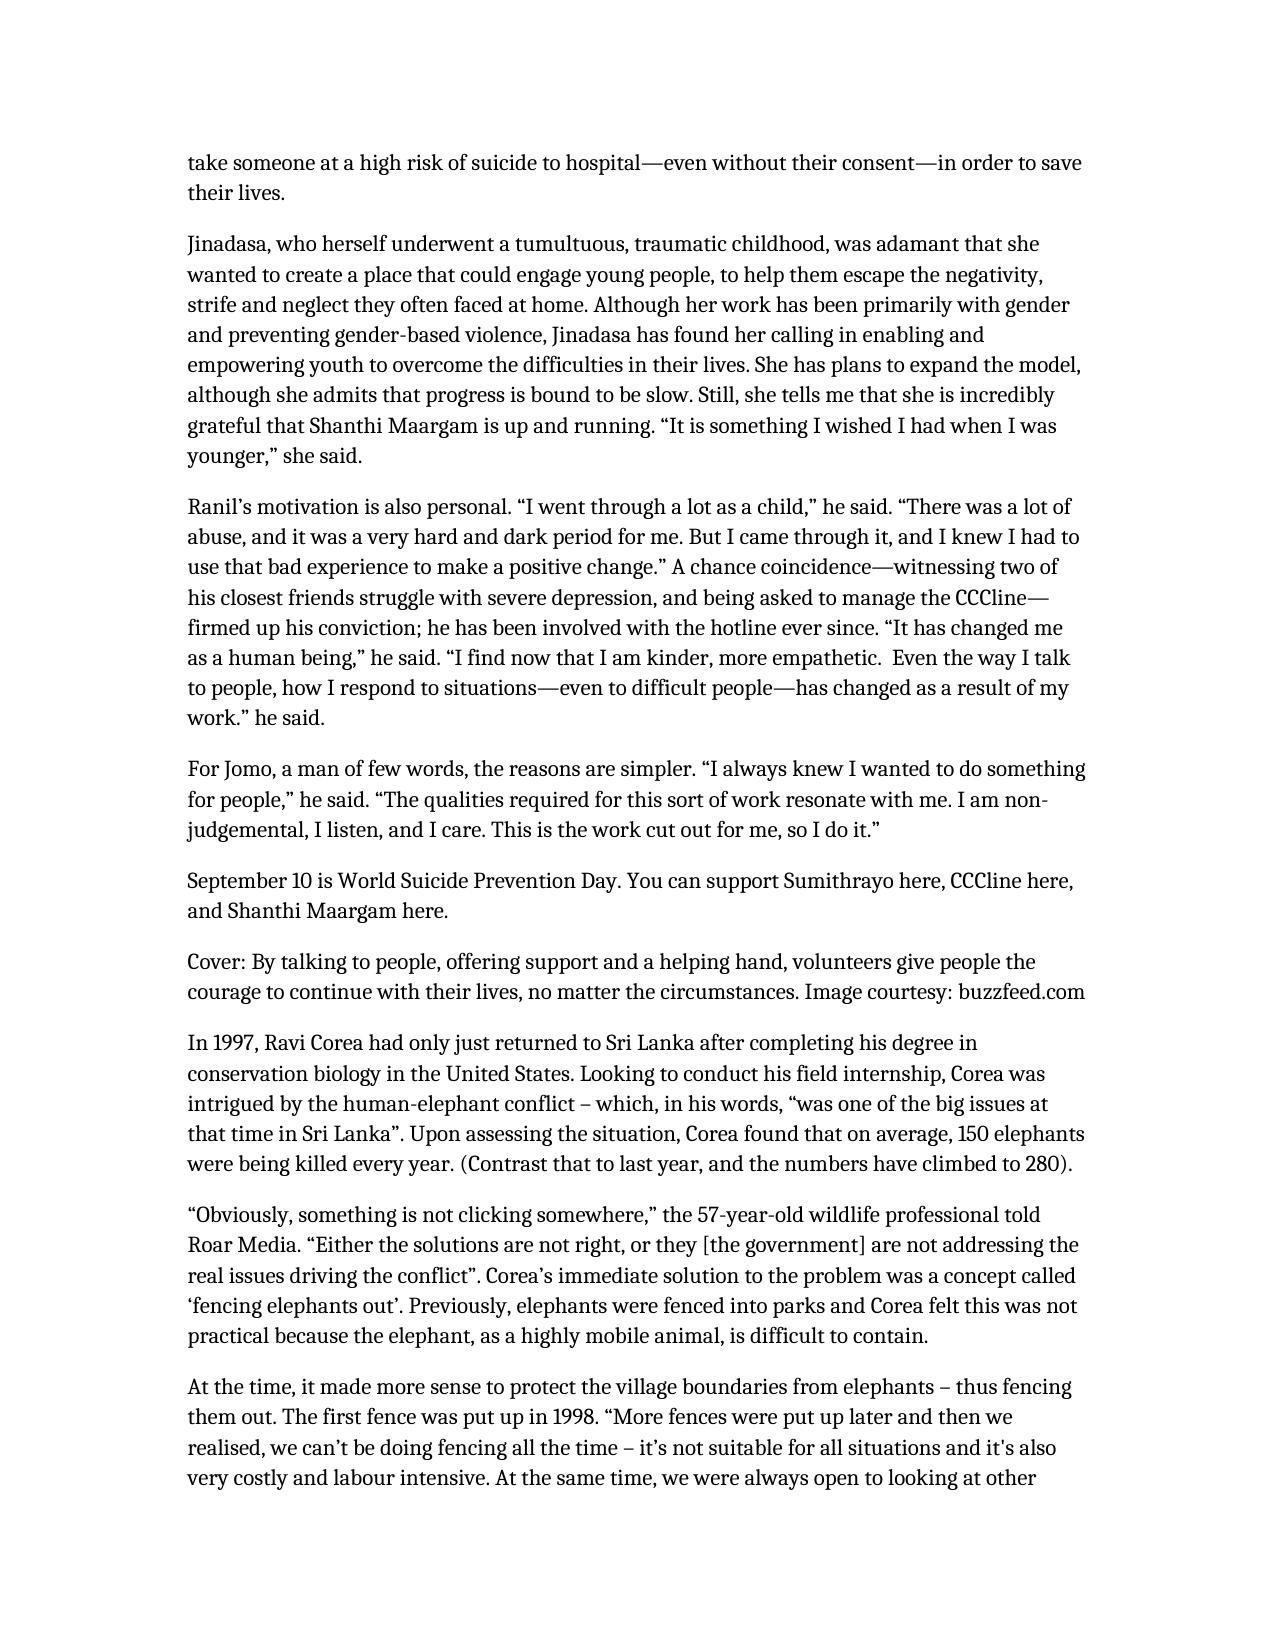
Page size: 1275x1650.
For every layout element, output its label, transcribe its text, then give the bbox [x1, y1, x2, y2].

text In 1997, Ravi Corea had only just returned to Sri Lanka after completing his degree in conservation biology in the United States. Looking to conduct his field internship, Corea was intrigued by the human-elephant conflict – which, in his words, “was one of the big issues at that time in Sri Lanka”. Upon assessing the situation, Corea found that on average, 150 elephants were being killed every year. (Contrast that to last year, and the numbers have climbed to 280). [187, 1030, 1087, 1177]
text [187, 150, 1087, 207]
text “Obviously, something is not clicking somewhere,” the 57-year-old wildlife professional told Roar Media. “Either the solutions are not right, or they [the government] are not addressing the real issues driving the conflict”. Corea’s immediate solution to the problem was a concept called ‘fencing elephants out’. Previously, elephants were fenced into parks and Corea felt this was not practical because the elephant, as a highly mobile animal, is difficult to contain. [187, 1202, 1087, 1349]
text September 10 is World Suicide Prevention Day. You can support Sumithrayo here, CCCline here, and Shanthi Maargam here. [187, 868, 1087, 924]
text For Jomo, a man of few words, the reasons are simpler. “I always knew I wanted to do something for people,” he said. “The qualities required for this sort of work resonate with me. I am non-judgemental, I listen, and I care. This is the work cut out for me, so I do it.” [187, 756, 1087, 843]
text Cover: By talking to people, offering support and a helping hand, volunteers give people the courage to continue with their lives, no matter the circumstances. Image courtesy: buzzfeed.com [187, 949, 1087, 1006]
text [187, 1374, 1087, 1491]
text Ranil’s motivation is also personal. “I went through a lot as a child,” he said. “There was a lot of abuse, and it was a very hard and dark period for me. But I came through it, and I knew I had to use that bad experience to make a positive change.” A chance coincidence—witnessing two of his closest friends struggle with severe depression, and being asked to manage the CCCline—firmed up his conviction; he has been involved with the hotline ever since. “It has changed me as a human being,” he said. “I find now that I am kinder, more empathetic. Even the way I talk to people, how I respond to situations—even to difficult people—has changed as a result of my work.” he said. [187, 494, 1087, 732]
text Jinadasa, who herself underwent a tumultuous, traumatic childhood, was adamant that she wanted to create a place that could engage young people, to help them escape the negativity, strife and neglect they often faced at home. Although her work has been primarily with gender and preventing gender-based violence, Jinadasa has found her calling in enabling and empowering youth to overcome the difficulties in their lives. She has plans to expand the model, although she admits that progress is bound to be slow. Still, she tells me that she is incredibly grateful that Shanthi Maargam is up and running. “It is something I wished I had when I was younger,” she said. [187, 231, 1087, 469]
